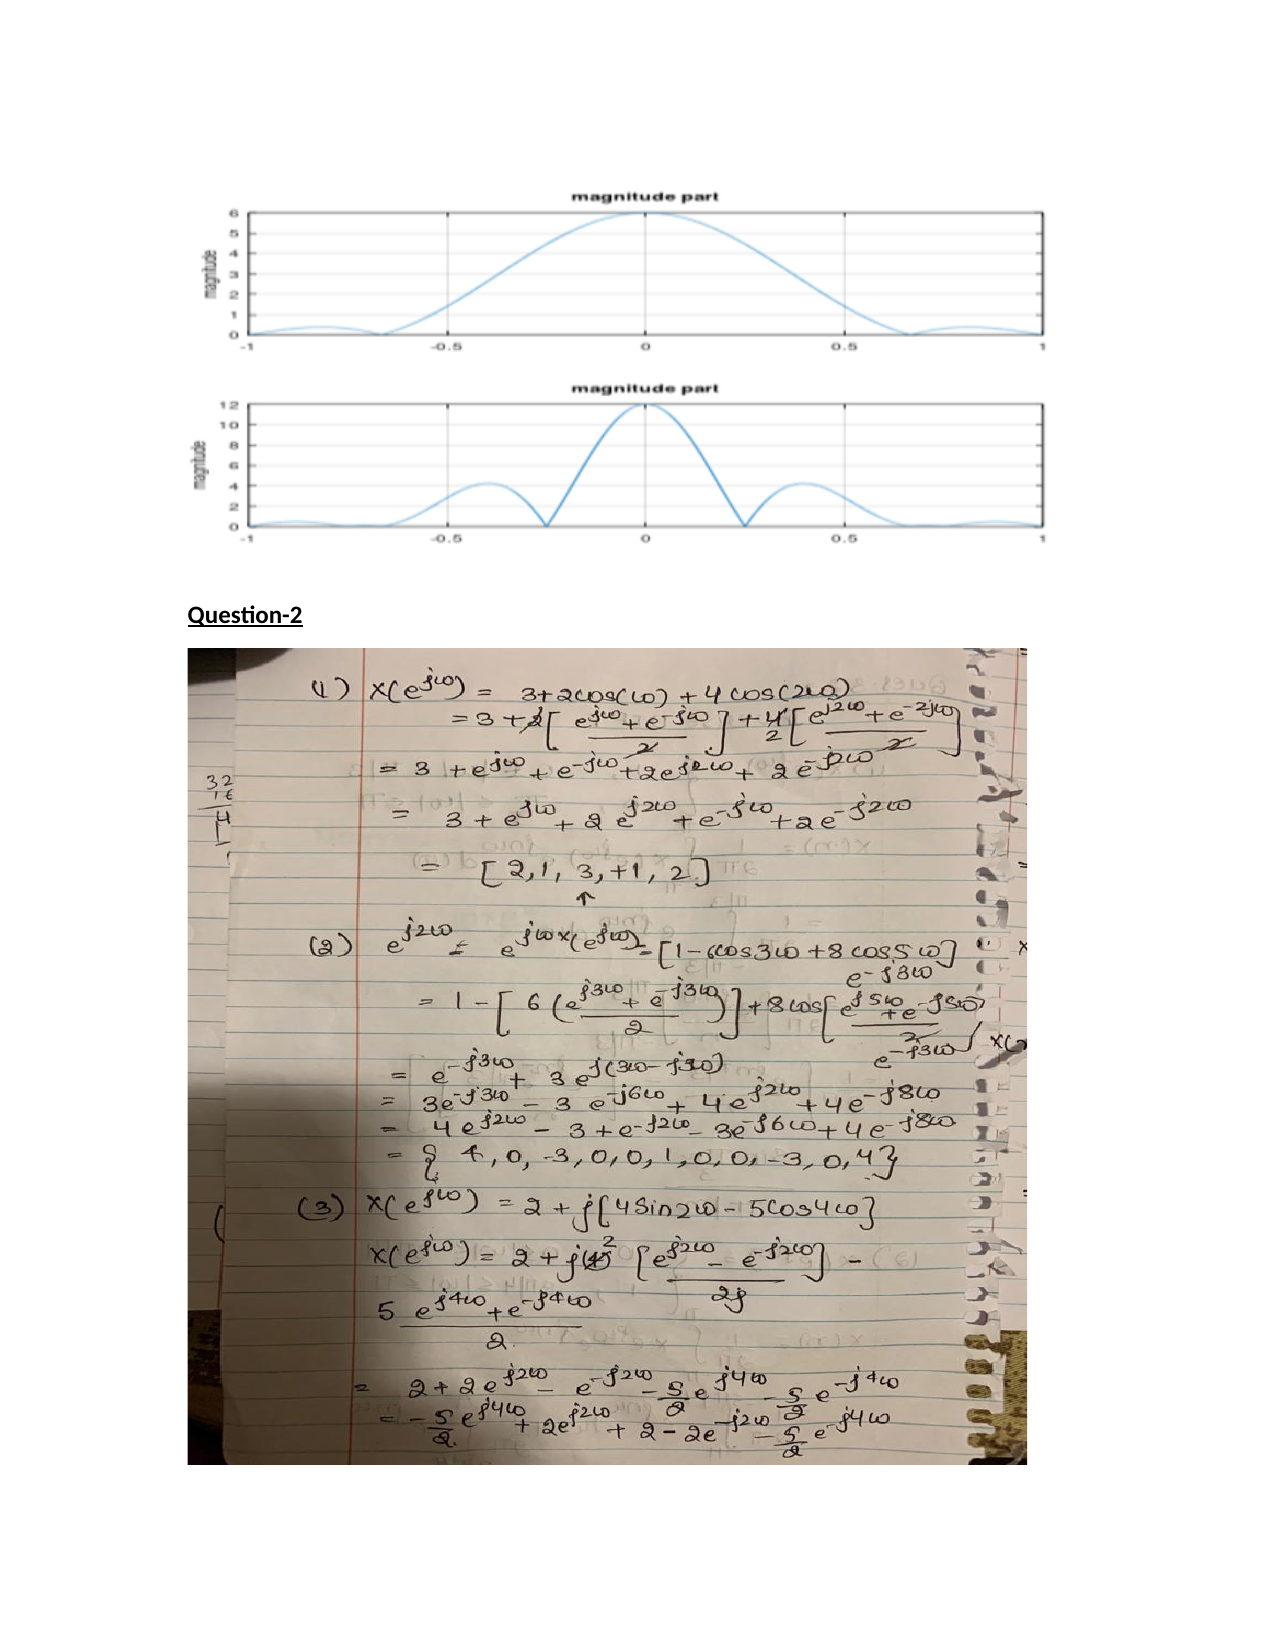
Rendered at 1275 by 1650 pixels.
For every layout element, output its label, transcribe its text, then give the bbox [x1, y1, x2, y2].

text Question-2 [187, 599, 1125, 629]
picture [187, 150, 1163, 580]
picture [187, 648, 1028, 1465]
